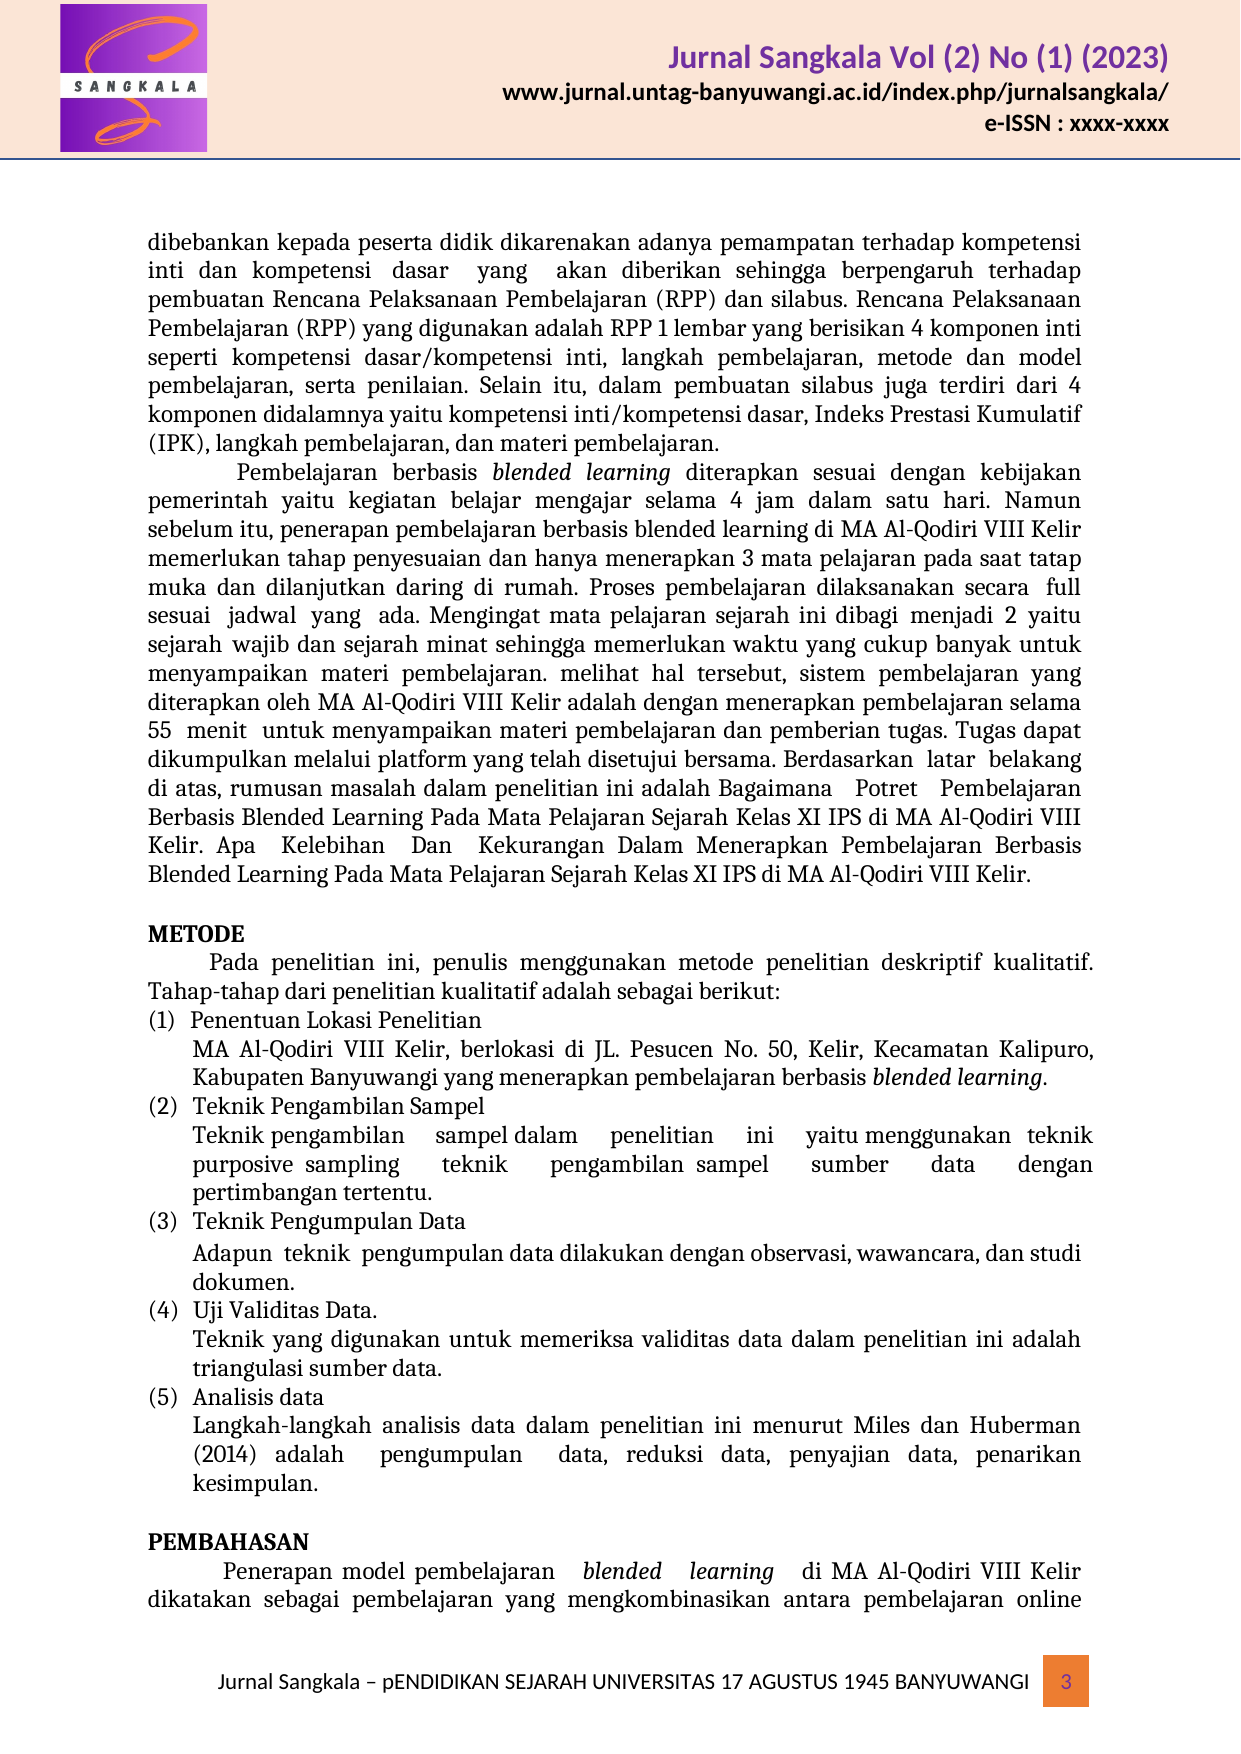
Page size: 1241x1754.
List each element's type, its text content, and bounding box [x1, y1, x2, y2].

text (4) Uji Validitas Data. [148, 1296, 1089, 1325]
text (5) Analisis data [148, 1382, 1089, 1411]
text (3) Teknik Pengumpulan Data [148, 1207, 1094, 1236]
text Adapun teknik pengumpulan data dilakukan dengan observasi, wawancara, dan studi dokumen. [192, 1239, 1081, 1296]
text Teknik yang digunakan untuk memeriksa validitas data dalam penelitian ini adalah triangulasi sumber data. [192, 1325, 1081, 1382]
text Pembelajaran berbasis blended learning diterapkan sesuai dengan kebijakan pemerintah yaitu kegiatan belajar mengajar selama 4 jam dalam satu hari. Namun sebelum itu, penerapan pembelajaran berbasis blended learning di MA Al-Qodiri VIII Kelir memerlukan tahap penyesuaian dan hanya menerapkan 3 mata pelajaran pada saat tatap muka dan dilanjutkan daring di rumah. Proses pembelajaran dilaksanakan secara full sesuai jadwal yang ada. Mengingat mata pelajaran sejarah ini dibagi menjadi 2 yaitu sejarah wajib dan sejarah minat sehingga memerlukan waktu yang cukup banyak untuk menyampaikan materi pembelajaran. melihat hal tersebut, sistem pembelajaran yang diterapkan oleh MA Al-Qodiri VIII Kelir adalah dengan menerapkan pembelajaran selama 55 menit untuk menyampaikan materi pembelajaran dan pemberian tugas. Tugas dapat dikumpulkan melalui platform yang telah disetujui bersama. Berdasarkan latar belakang di atas, rumusan masalah dalam penelitian ini adalah Bagaimana Potret Pembelajaran Berbasis Blended Learning Pada Mata Pelajaran Sejarah Kelas XI IPS di MA Al-Qodiri VIII Kelir. Apa Kelebihan Dan Kekurangan Dalam Menerapkan Pembelajaran Berbasis Blended Learning Pada Mata Pelajaran Sejarah Kelas XI IPS di MA Al-Qodiri VIII Kelir. [148, 458, 1081, 889]
text Pada penelitian ini, penulis menggunakan metode penelitian deskriptif kualitatif. Tahap-tahap dari penelitian kualitatif adalah sebagai berikut: [148, 948, 1094, 1006]
text METODE [148, 919, 989, 948]
picture [60, 4, 208, 152]
text Langkah-langkah analisis data dalam penelitian ini menurut Miles dan Huberman (2014) adalah pengumpulan data, reduksi data, penyajian data, penarikan kesimpulan. [192, 1411, 1081, 1497]
text Teknik pengambilan sampel dalam penelitian ini yaitu menggunakan teknik purposive sampling teknik pengambilan sampel sumber data dengan pertimbangan tertentu. [192, 1121, 1094, 1207]
text (1) Penentuan Lokasi Penelitian [148, 1006, 1094, 1034]
text MA Al-Qodiri VIII Kelir, berlokasi di JL. Pesucen No. 50, Kelir, Kecamatan Kalipuro, Kabupaten Banyuwangi yang menerapkan pembelajaran berbasis blended learning. [192, 1034, 1094, 1092]
text (2) Teknik Pengambilan Sampel [148, 1092, 1094, 1121]
text PEMBAHASAN [148, 1528, 1089, 1557]
